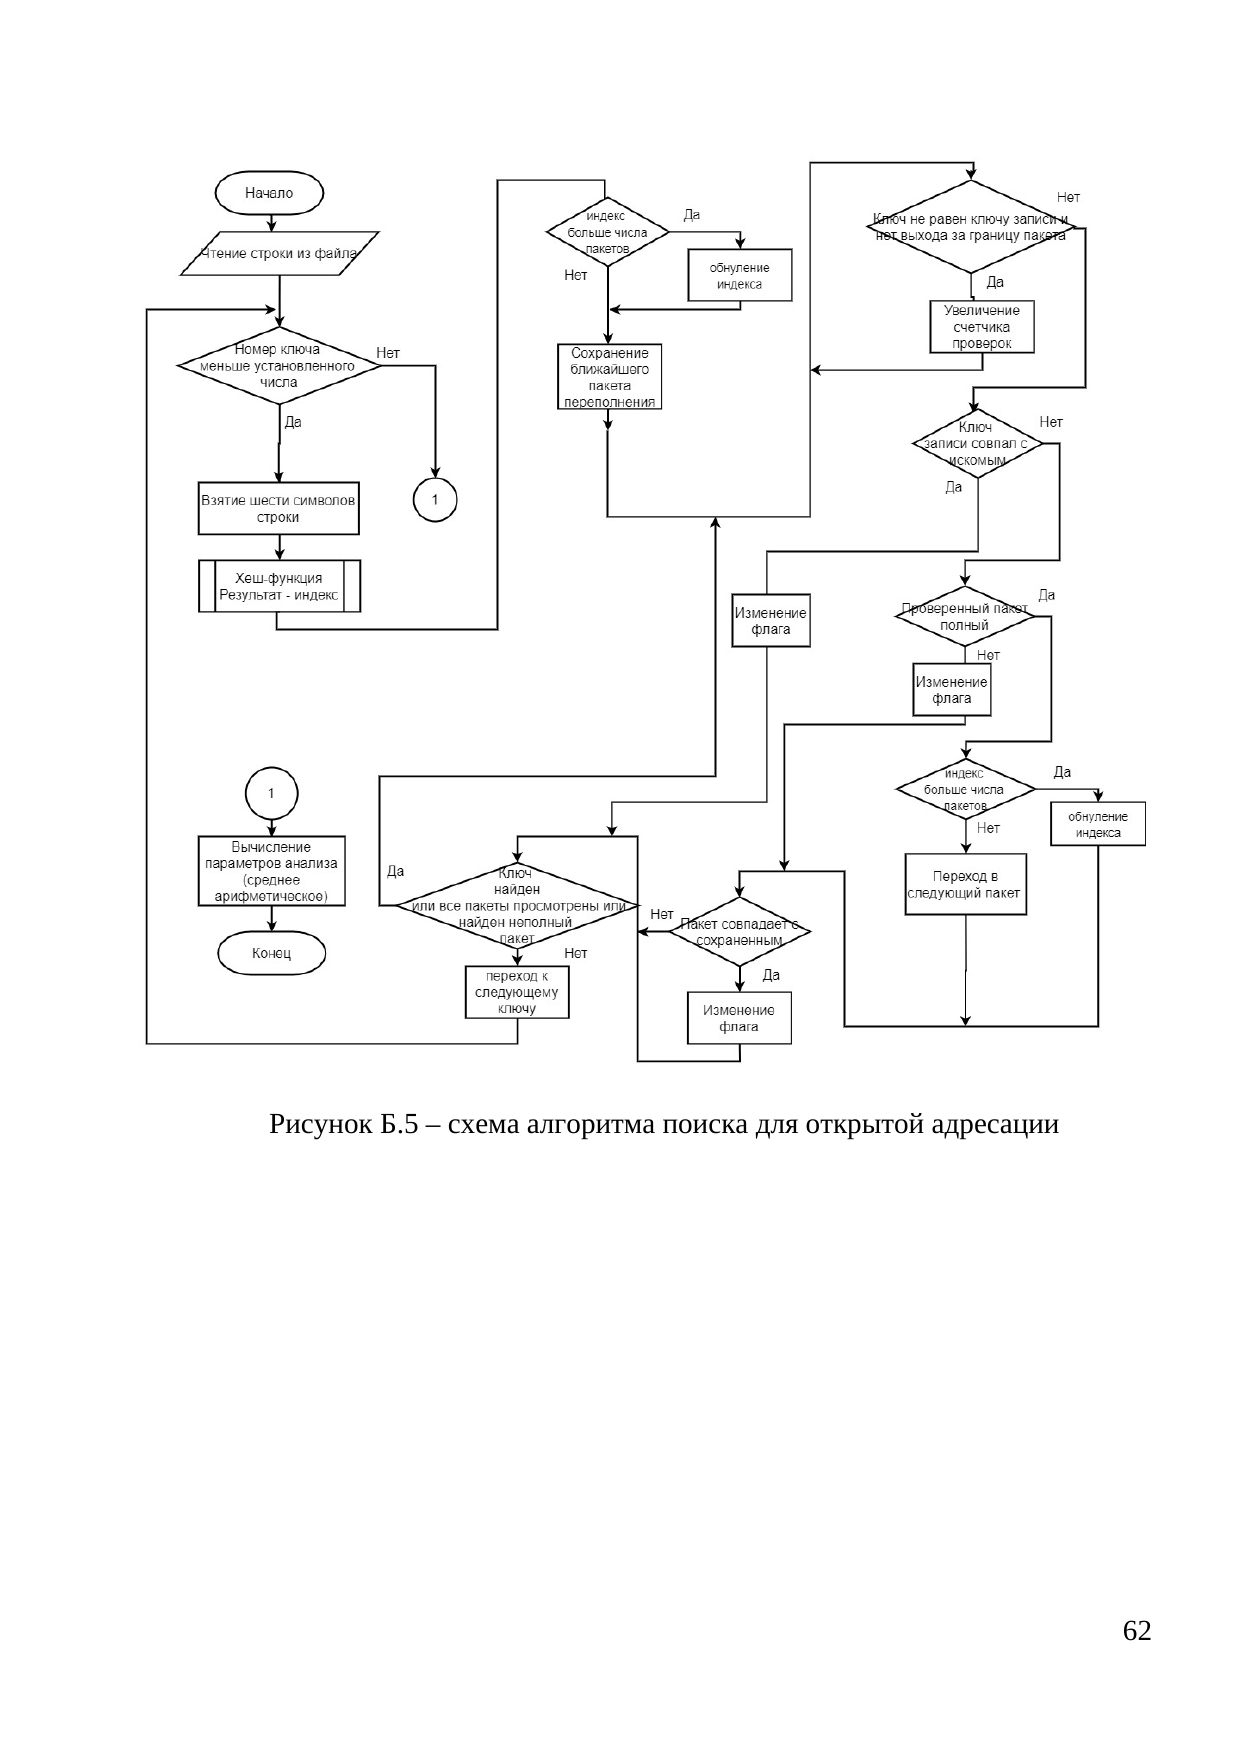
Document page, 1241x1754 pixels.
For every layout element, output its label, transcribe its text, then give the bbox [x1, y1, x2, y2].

text Рисунок Б.5 – схема алгоритма поиска для открытой адресации [177, 1106, 1152, 1139]
picture [139, 155, 1146, 1069]
